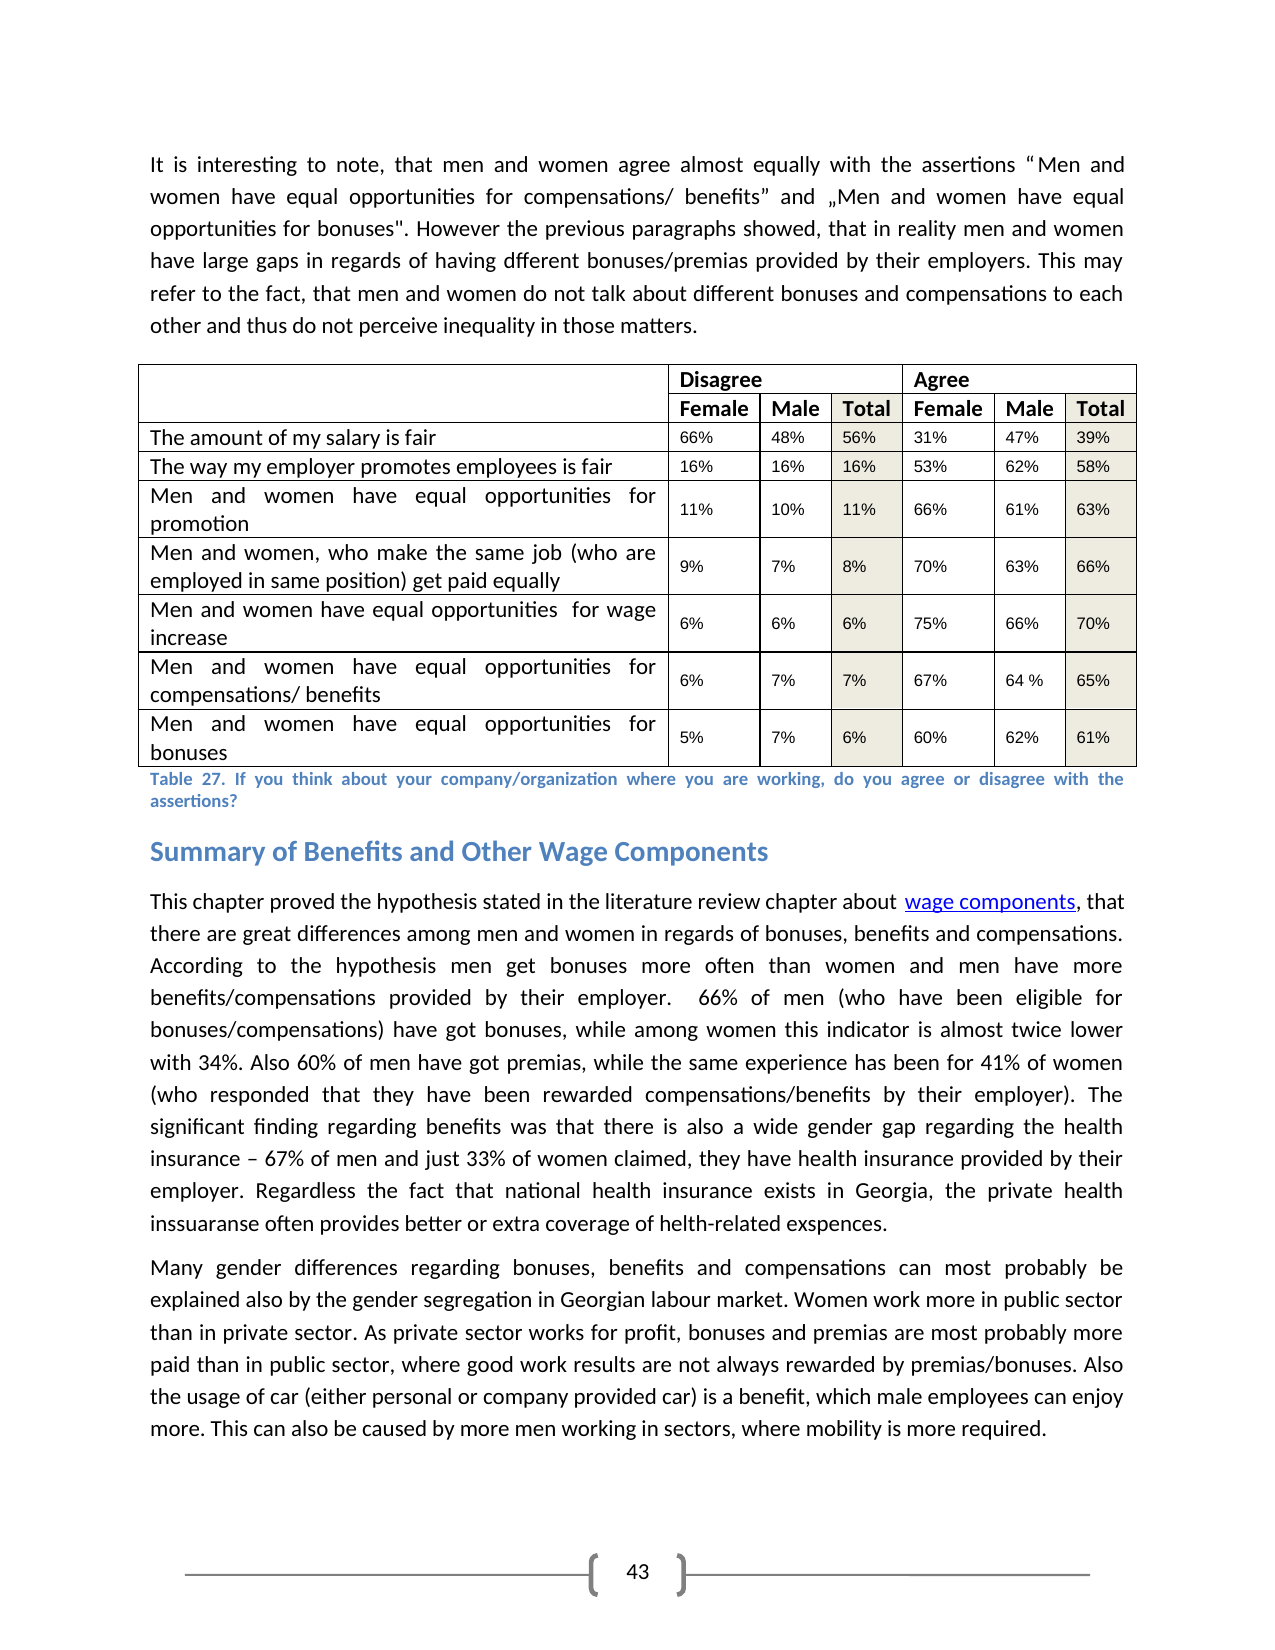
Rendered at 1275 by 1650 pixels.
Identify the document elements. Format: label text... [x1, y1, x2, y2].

table_cell 67% [903, 653, 994, 708]
table_cell 8% [832, 538, 902, 594]
table_cell 11% [669, 481, 759, 537]
table_cell 39% [1066, 423, 1136, 451]
table_cell 63% [1066, 481, 1136, 537]
table_cell 53% [903, 452, 994, 480]
table_cell 7% [761, 538, 831, 594]
table_cell 66% [669, 423, 759, 451]
table_cell The way my employer promotes employees is fair [139, 452, 668, 480]
table_cell 11% [832, 481, 902, 537]
table_cell 10% [761, 481, 831, 537]
table_cell Total [1066, 394, 1136, 422]
table_cell 61% [1066, 710, 1136, 766]
table_cell 6% [761, 595, 831, 651]
table_cell 48% [761, 423, 831, 451]
table_cell 56% [832, 423, 902, 451]
table_cell The amount of my salary is fair [139, 423, 668, 451]
table_cell Female [903, 394, 994, 422]
table_cell 66% [1066, 538, 1136, 594]
table_cell 75% [903, 595, 994, 651]
table_cell Male [761, 394, 831, 422]
table_cell 7% [761, 653, 831, 708]
table_cell Men and women have equal opportunities for promotion [139, 481, 668, 537]
table_cell 70% [1066, 595, 1136, 651]
table_cell 47% [995, 423, 1065, 451]
table_cell 31% [903, 423, 994, 451]
table_cell 64 % [995, 653, 1065, 708]
table_cell Female [669, 394, 759, 422]
table_cell 16% [832, 452, 902, 480]
table_cell Men and women have equal opportunities for wage increase [139, 595, 668, 651]
table_cell 58% [1066, 452, 1136, 480]
table_cell 7% [761, 710, 831, 766]
table_cell Men and women, who make the same job (who are employed in same position) get paid equally [139, 538, 668, 594]
table_cell 5% [669, 710, 759, 766]
table_cell 16% [761, 452, 831, 480]
table_cell 7% [832, 653, 902, 708]
text This chapter proved the hypothesis stated in the literature review chapter about wage components, that there are great differences among men and women in regards of bonuses, benefits and compensations. According to the hypothesis men get bonuses more often than women and men have more benefits/compensations provided by their employer. 66% of men (who have been eligible for bonuses/compensations) have got bonuses, while among women this indicator is almost twice lower with 34%. Also 60% of men have got premias, while the same experience has been for 41% of women (who responded that they have been rewarded compensations/benefits by their employer). The significant finding regarding benefits was that there is also a wide gender gap regarding the health insurance – 67% of men and just 33% of women claimed, they have health insurance provided by their employer. Regardless the fact that national health insurance exists in Georgia, the private health inssuaranse often provides better or extra coverage of helth-related exspences. [150, 887, 1125, 1237]
table_cell 62% [995, 710, 1065, 766]
table_header [139, 365, 668, 422]
table_cell 63% [995, 538, 1065, 594]
table_cell 6% [832, 710, 902, 766]
table_cell 16% [669, 452, 759, 480]
table_cell 6% [832, 595, 902, 651]
table_header Agree [903, 365, 1136, 393]
table_cell Men and women have equal opportunities for bonuses [139, 710, 668, 766]
table_cell 6% [669, 653, 759, 708]
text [150, 150, 1125, 339]
table_header Disagree [669, 365, 902, 393]
table_cell 60% [903, 710, 994, 766]
table_cell 66% [995, 595, 1065, 651]
subtitle Summary of Benefits and Other Wage Components [150, 833, 1125, 869]
table_cell 62% [995, 452, 1065, 480]
table_cell 70% [903, 538, 994, 594]
table_cell Male [995, 394, 1065, 422]
table_cell 66% [903, 481, 994, 537]
table_cell 61% [995, 481, 1065, 537]
table_cell 9% [669, 538, 759, 594]
text Many gender differences regarding bonuses, benefits and compensations can most probably be explained also by the gender segregation in Georgian labour market. Women work more in public sector than in private sector. As private sector works for profit, bonuses and premias are most probably more paid than in public sector, where good work results are not always rewarded by premias/bonuses. Also the usage of car (either personal or company provided car) is a benefit, which male employees can enjoy more. This can also be caused by more men working in sectors, where mobility is more required. [150, 1253, 1125, 1442]
table_cell 65% [1066, 653, 1136, 708]
table_cell Total [832, 394, 902, 422]
table_cell Men and women have equal opportunities for compensations/ benefits [139, 653, 668, 708]
table_cell 6% [669, 595, 759, 651]
